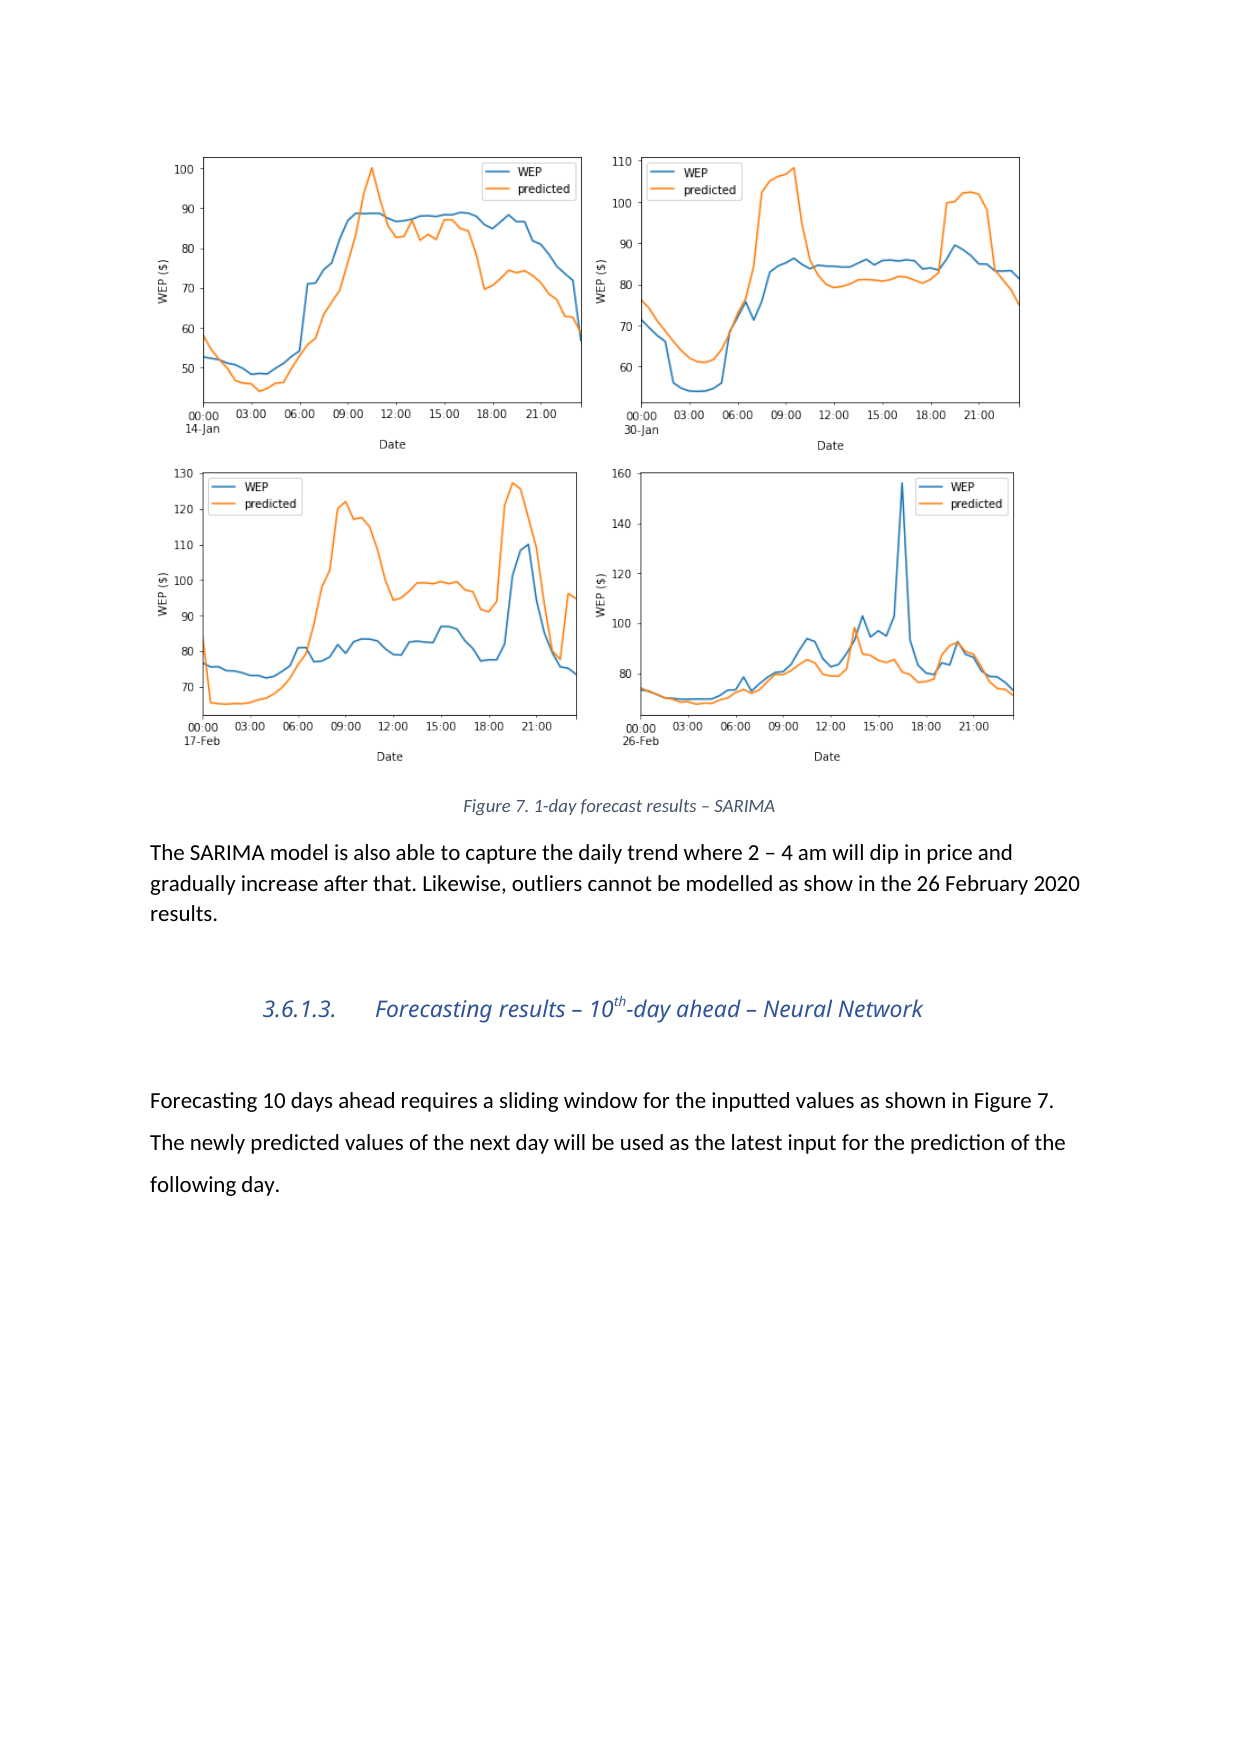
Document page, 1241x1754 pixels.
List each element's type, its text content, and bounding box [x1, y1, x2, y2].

text Forecasting 10 days ahead requires a sliding window for the inputted values as shown in Figure 7. The newly predicted values of the next day will be used as the latest input for the prediction of the following day. [150, 1086, 1090, 1198]
text Figure 7. 1-day forecast results – SARIMA [150, 795, 1090, 818]
picture [150, 461, 584, 771]
picture [588, 462, 1021, 771]
subtitle Forecasting results – 10th-day ahead – Neural Network [262, 993, 1090, 1024]
text The SARIMA model is also able to capture the daily trend where 2 – 4 am will dip in price and gradually increase after that. Likewise, outliers cannot be modelled as show in the 26 February 2020 results. [150, 838, 1090, 927]
picture [150, 150, 1027, 459]
